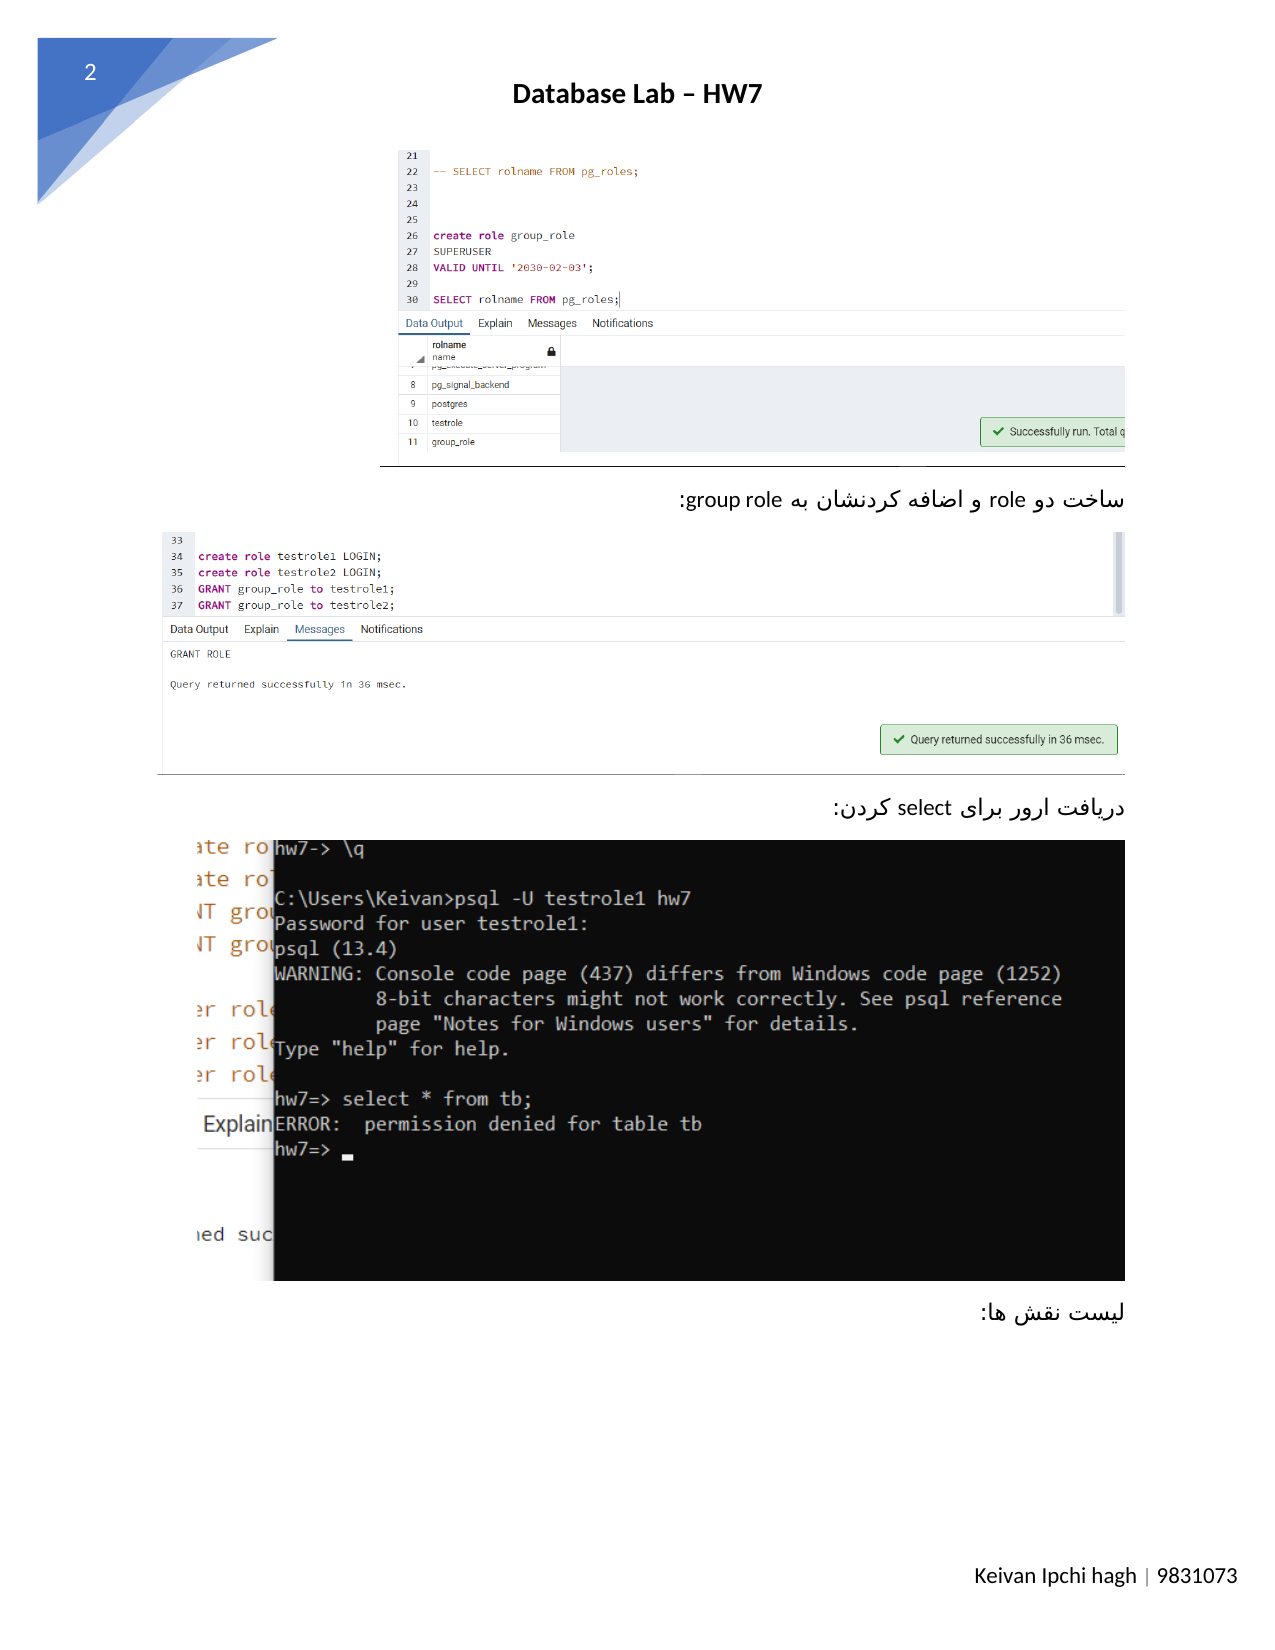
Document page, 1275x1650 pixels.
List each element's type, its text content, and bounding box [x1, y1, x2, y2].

text ساخت دو role و اضافه کردنشان به group role: [150, 485, 1125, 513]
text دریافت ارور برای select کردن: [150, 793, 1125, 822]
text لیست نقش ها: [150, 1299, 1125, 1326]
picture [197, 840, 1125, 1281]
picture [37, 37, 279, 206]
picture [157, 532, 1125, 775]
picture [380, 150, 1125, 467]
